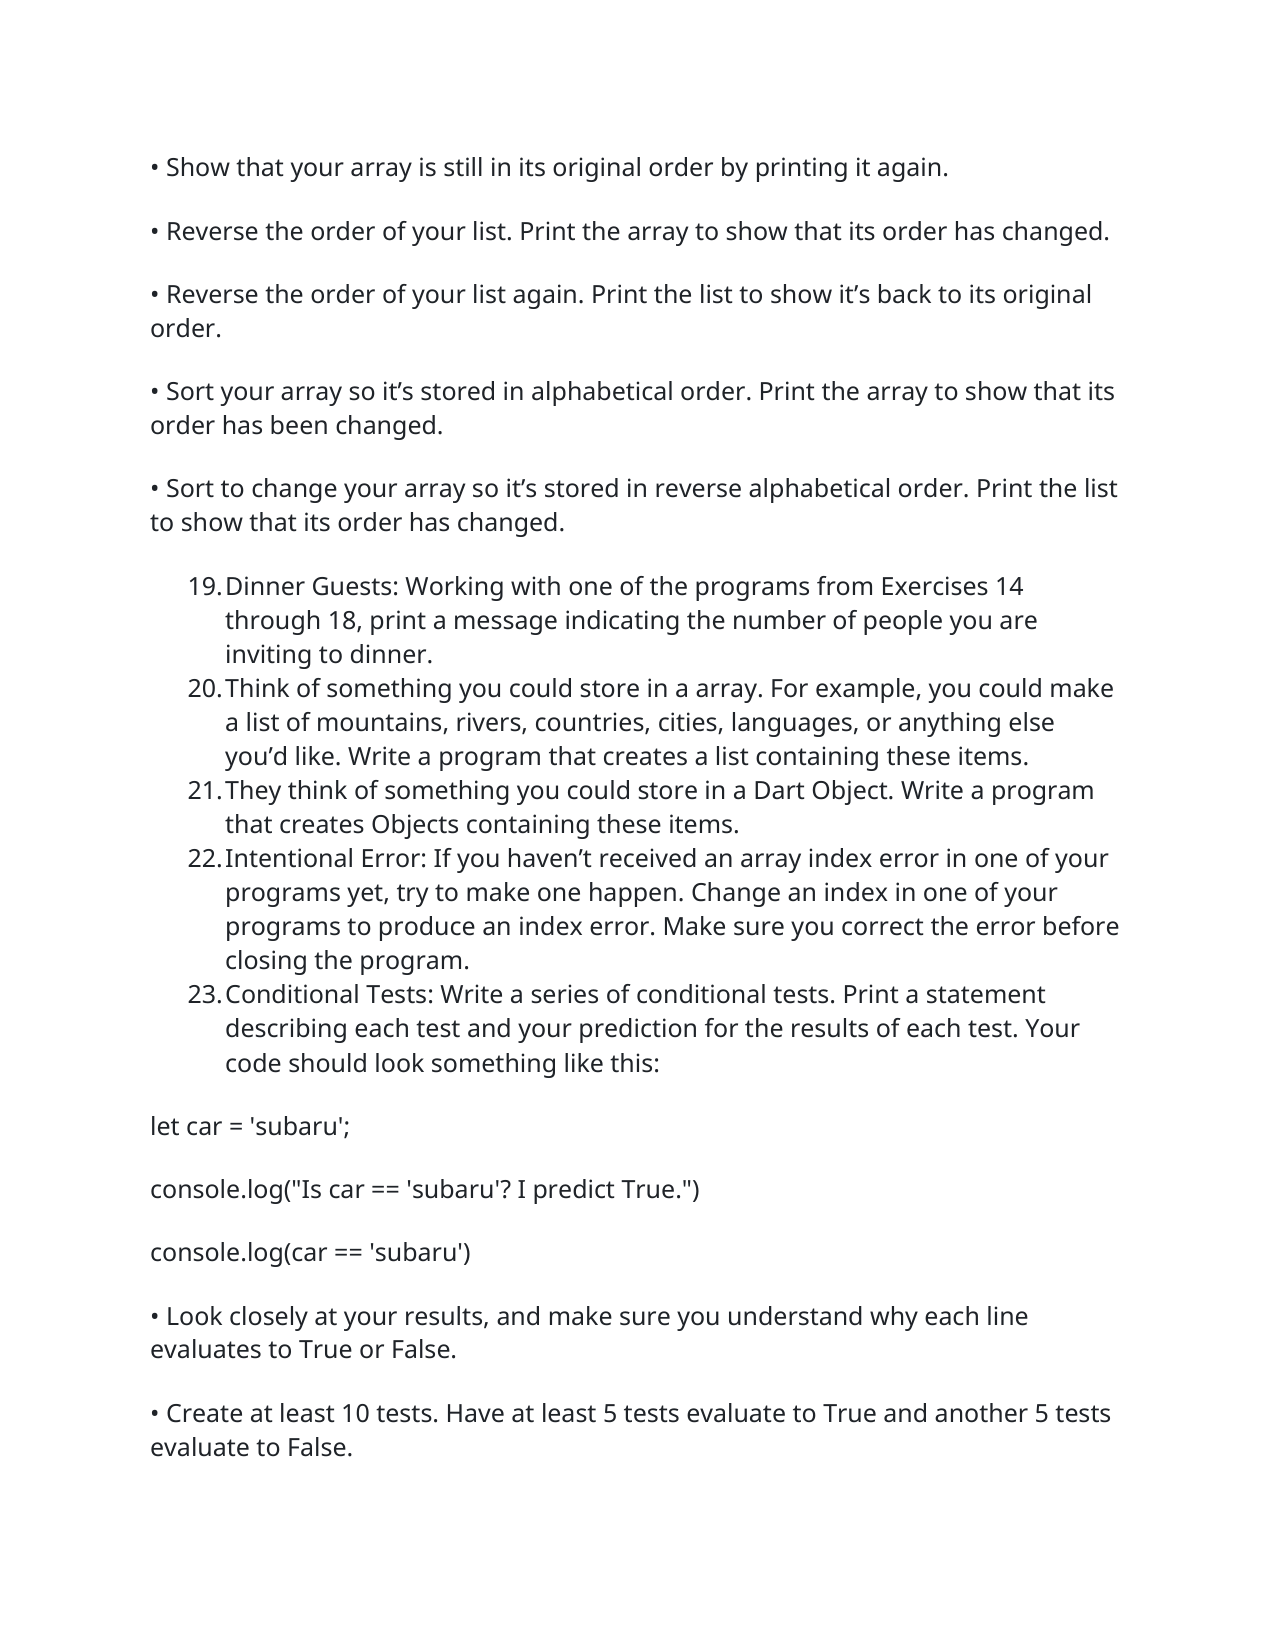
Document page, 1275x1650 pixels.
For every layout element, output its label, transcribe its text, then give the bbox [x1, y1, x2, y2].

list Think of something you could store in a array. For example, you could make a list of mountains, rivers, countries, cities, languages, or anything else you’d like. Write a program that creates a list containing these items. [187, 671, 1125, 773]
text • Reverse the order of your list. Print the array to show that its order has changed. [150, 213, 1125, 247]
text • Sort to change your array so it’s stored in reverse alphabetical order. Print the list to show that its order has changed. [150, 471, 1125, 539]
text • Create at least 10 tests. Have at least 5 tests evaluate to True and another 5 tests evaluate to False. [150, 1395, 1125, 1463]
text • Look closely at your results, and make sure you understand why each line evaluates to True or False. [150, 1298, 1125, 1366]
list Conditional Tests: Write a series of conditional tests. Print a statement describing each test and your prediction for the results of each test. Your code should look something like this: [187, 977, 1125, 1079]
list Dinner Guests: Working with one of the programs from Exercises 14 through 18, print a message indicating the number of people you are inviting to dinner. [187, 568, 1125, 671]
text let car = 'subaru'; [150, 1108, 1125, 1142]
list Intentional Error: If you haven’t received an array index error in one of your programs yet, try to make one happen. Change an index in one of your programs to produce an index error. Make sure you correct the error before closing the program. [187, 841, 1125, 977]
text console.log(car == 'subaru') [150, 1235, 1125, 1269]
text • Show that your array is still in its original order by printing it again. [150, 150, 1125, 184]
text • Reverse the order of your list again. Print the list to show it’s back to its original order. [150, 276, 1125, 344]
text console.log("Is car == 'subaru'? I predict True.") [150, 1172, 1125, 1206]
text • Sort your array so it’s stored in alphabetical order. Print the array to show that its order has been changed. [150, 374, 1125, 442]
list They think of something you could store in a Dart Object. Write a program that creates Objects containing these items. [187, 773, 1125, 841]
